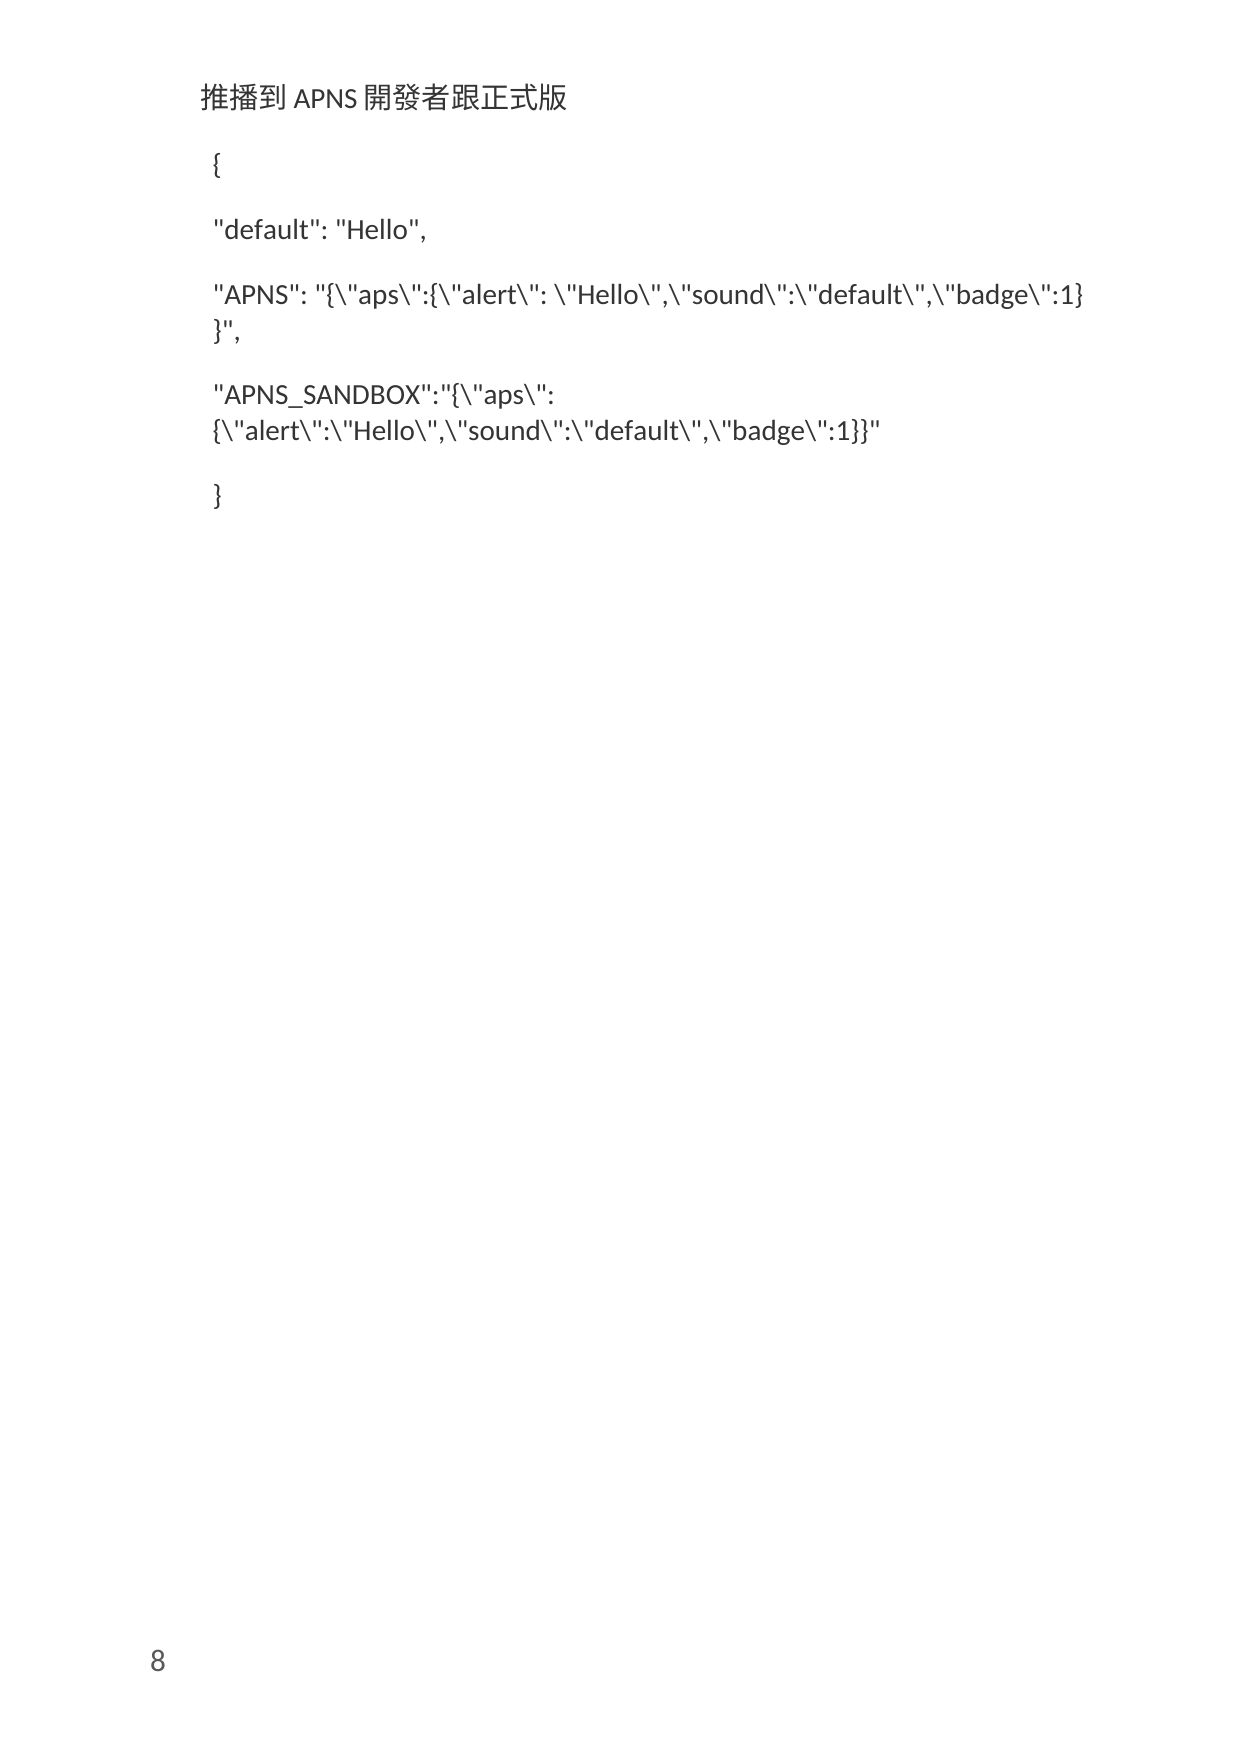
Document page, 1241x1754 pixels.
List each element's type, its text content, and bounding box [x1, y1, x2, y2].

list { [212, 146, 1090, 182]
list "APNS_SANDBOX":"{\"aps\":{\"alert\":\"Hello\",\"sound\":\"default\",\"badge\":1}}" [212, 376, 1090, 448]
list } [212, 477, 1090, 512]
list "APNS": "{\"aps\":{\"alert\": \"Hello\",\"sound\":\"default\",\"badge\":1} }", [212, 276, 1090, 347]
list "default": "Hello", [212, 211, 1090, 247]
list 推播到APNS開發者跟正式版 [200, 75, 1090, 117]
